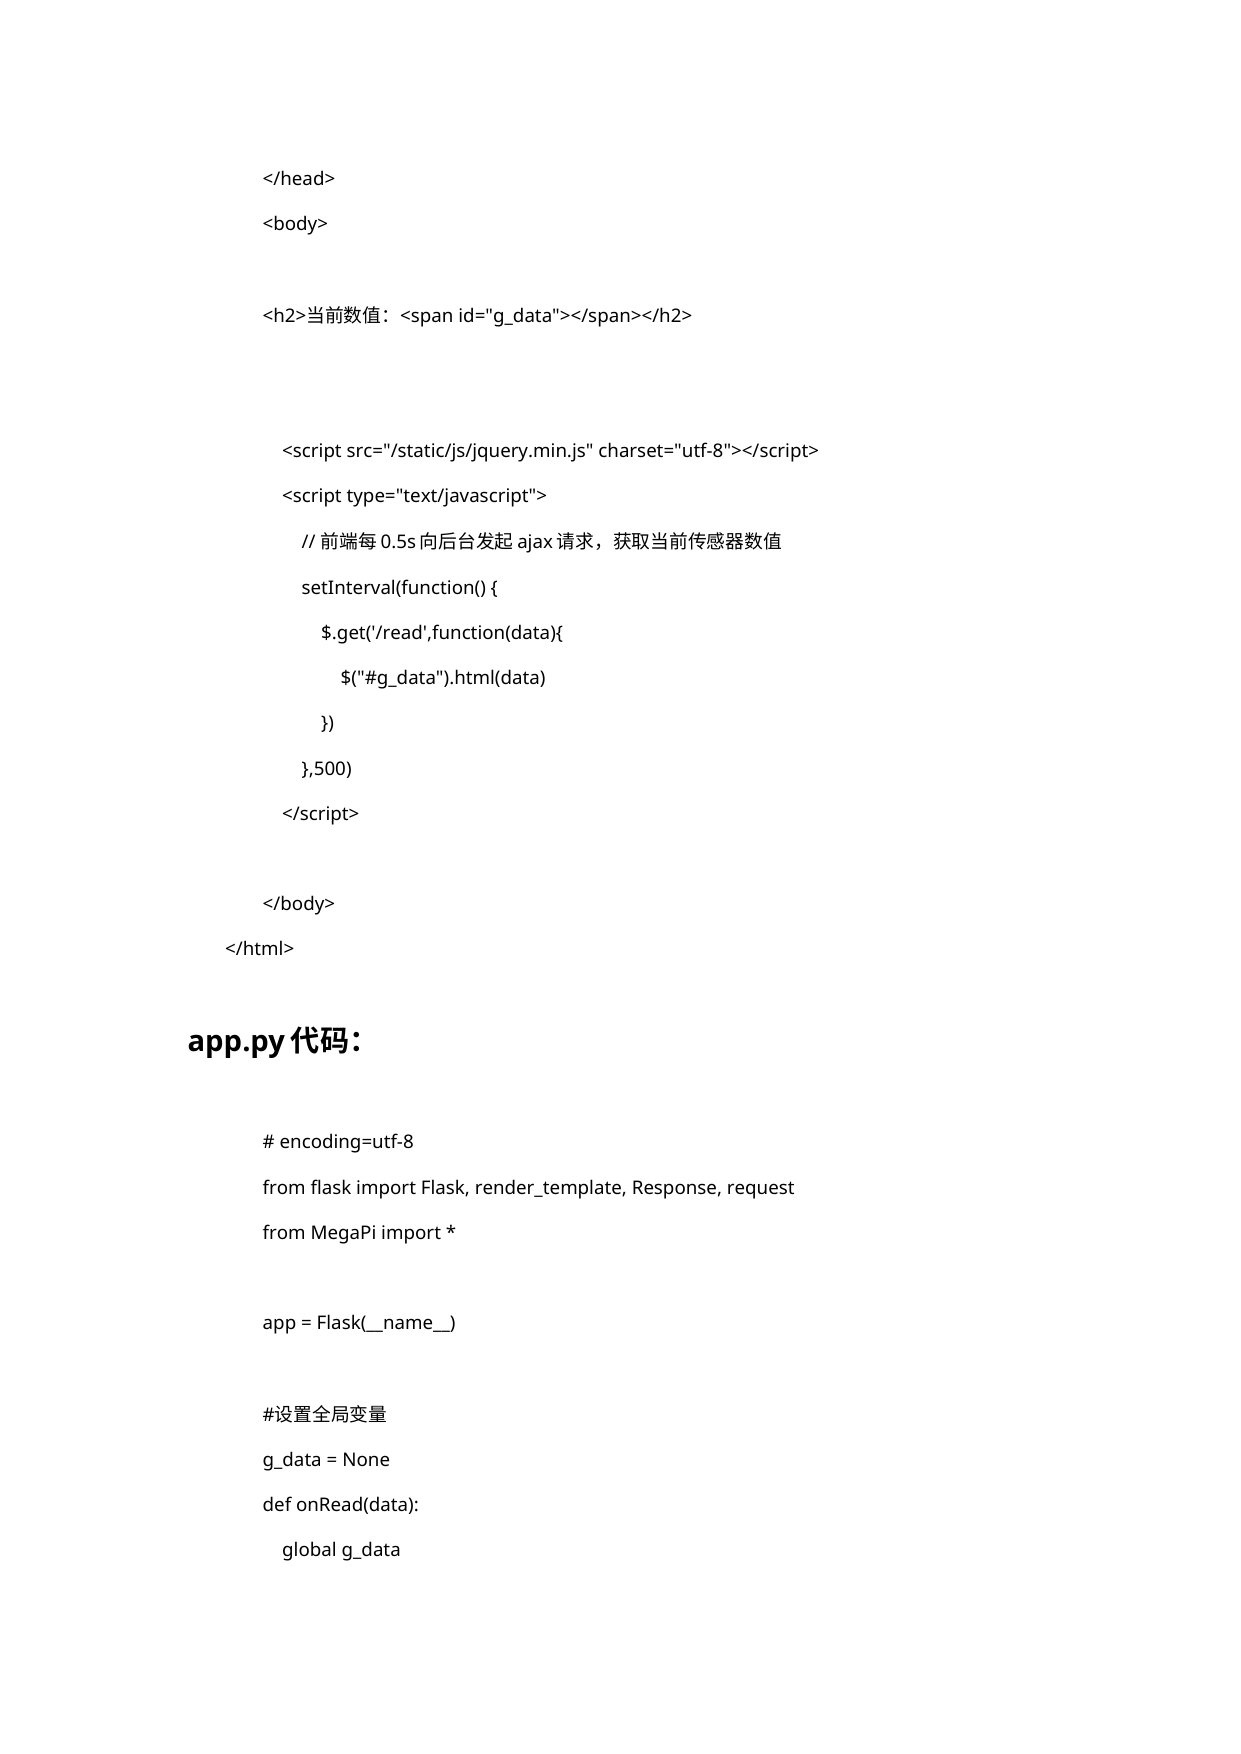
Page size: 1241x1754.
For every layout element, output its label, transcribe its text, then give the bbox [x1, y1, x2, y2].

list </script> [225, 797, 1053, 829]
subtitle app.py代码： [187, 1007, 1053, 1072]
list // 前端每0.5s向后台发起ajax请求，获取当前传感器数值 [225, 524, 1053, 557]
list </html> [225, 932, 1053, 965]
list $.get('/read',function(data){ [225, 616, 1053, 648]
list #设置全局变量 [225, 1397, 1053, 1429]
list </head> [225, 162, 1053, 194]
list <script type="text/javascript"> [225, 479, 1053, 512]
list setInterval(function() { [225, 571, 1053, 603]
list from MegaPi import * [225, 1216, 1053, 1248]
list app = Flask(__name__) [225, 1306, 1053, 1339]
list def onRead(data): [225, 1488, 1053, 1520]
list <body> [225, 207, 1053, 240]
list $("#g_data").html(data) [225, 661, 1053, 693]
list g_data = None [225, 1443, 1053, 1475]
list },500) [225, 751, 1053, 784]
list <h2>当前数值：<span id="g_data"></span></h2> [225, 298, 1053, 330]
list global g_data [225, 1533, 1053, 1566]
list }) [225, 706, 1053, 739]
list <script src="/static/js/jquery.min.js" charset="utf-8"></script> [225, 434, 1053, 467]
list # encoding=utf-8 [225, 1125, 1053, 1158]
list from flask import Flask, render_template, Response, request [225, 1171, 1053, 1203]
list </body> [225, 887, 1053, 919]
